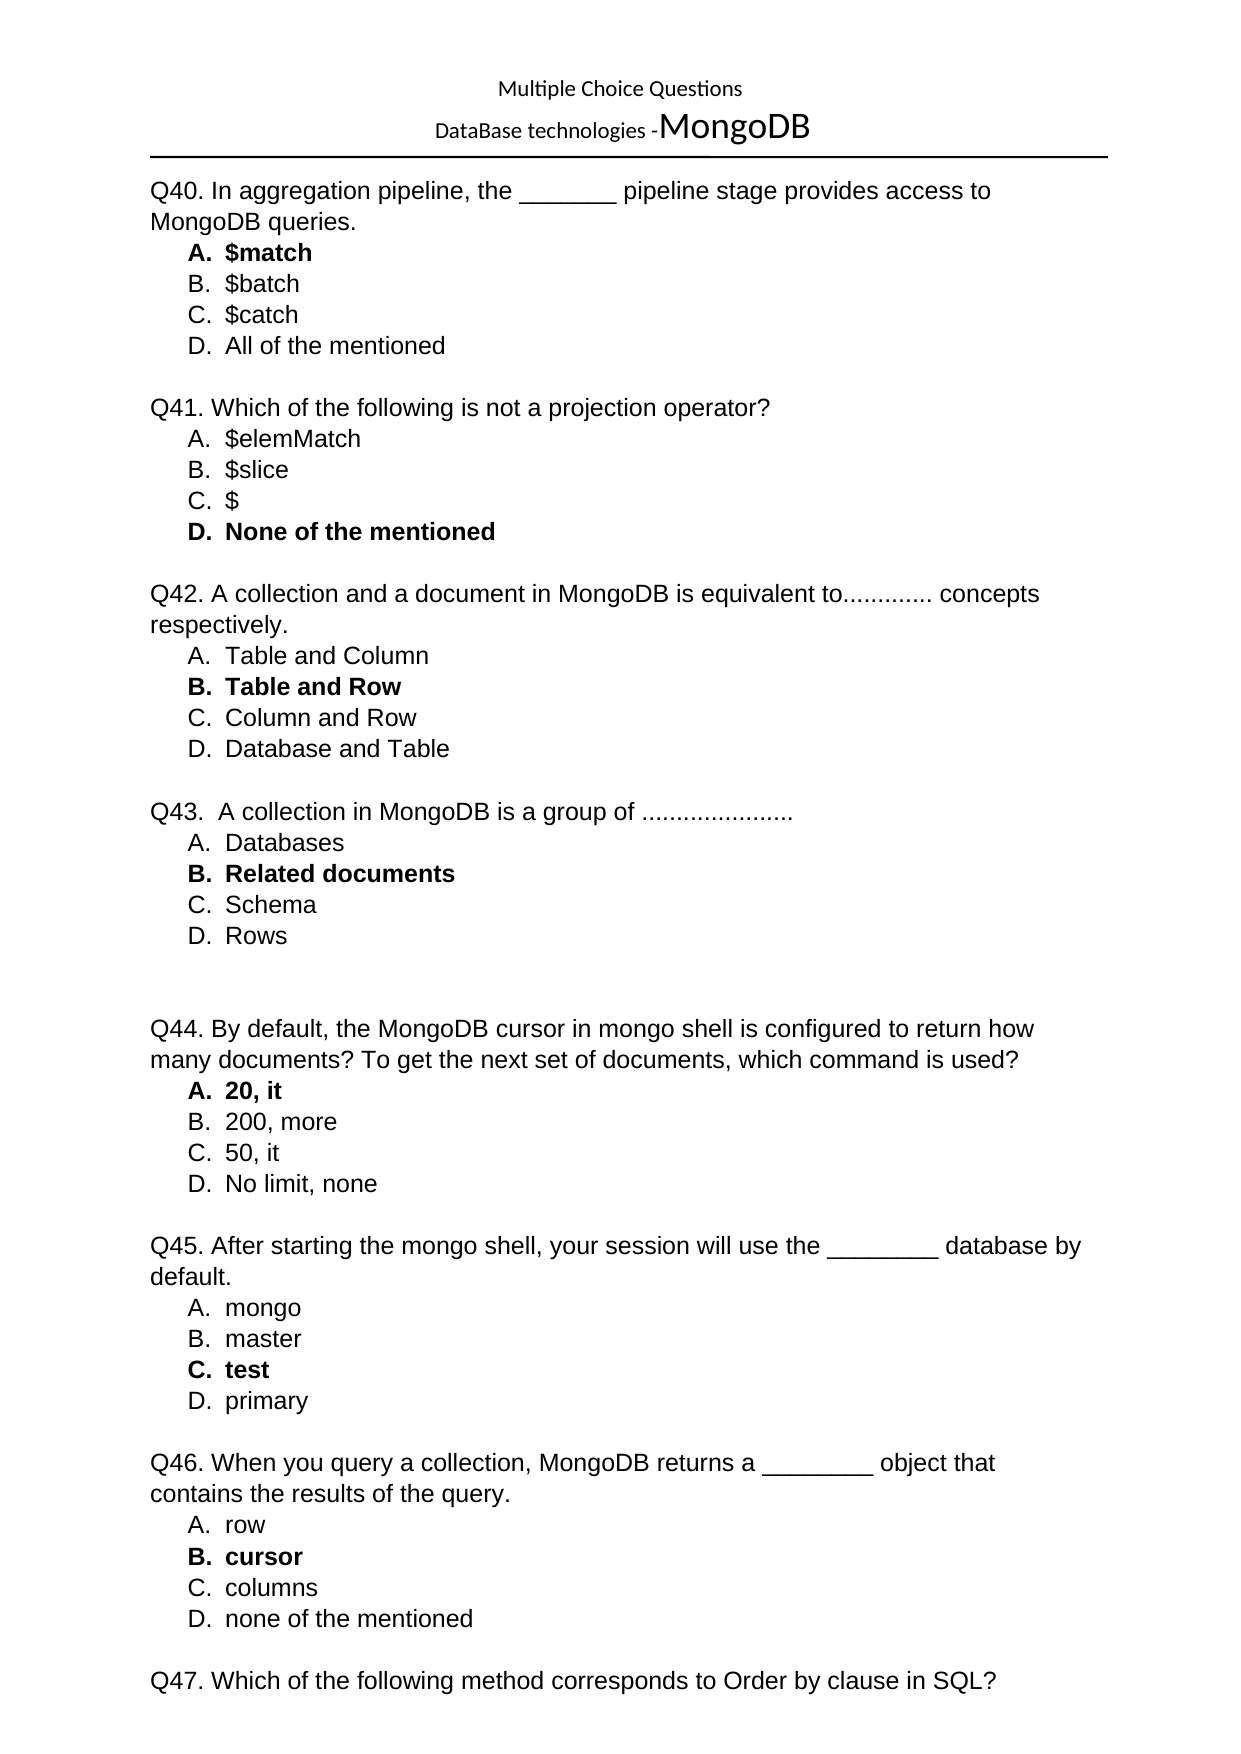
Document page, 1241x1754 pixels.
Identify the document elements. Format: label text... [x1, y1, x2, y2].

text Q46. When you query a collection, MongoDB returns a ________ object that contains the results of the query. [150, 1448, 1090, 1508]
list none of the mentioned [187, 1603, 1090, 1632]
list Related documents [187, 858, 1090, 887]
list None of the mentioned [187, 517, 1090, 546]
list Database and Table [187, 734, 1090, 763]
list Table and Row [187, 672, 1090, 701]
list Table and Column [187, 641, 1090, 670]
list row [187, 1510, 1090, 1539]
list Column and Row [187, 703, 1090, 732]
list $batch [187, 269, 1090, 297]
text Q47. Which of the following method corresponds to Order by clause in SQL? [150, 1666, 1090, 1694]
list All of the mentioned [187, 331, 1090, 359]
list Rows [187, 921, 1090, 949]
list $match [187, 238, 1090, 266]
list 20, it [187, 1076, 1090, 1104]
text Q44. By default, the MongoDB cursor in mongo shell is configured to return how many documents? To get the next set of documents, which command is used? [150, 1014, 1090, 1073]
list Schema [187, 889, 1090, 918]
text Q40. In aggregation pipeline, the _______ pipeline stage provides access to MongoDB queries. [150, 176, 1090, 235]
list 200, more [187, 1107, 1090, 1136]
list $ [187, 486, 1090, 515]
list primary [187, 1386, 1090, 1415]
text Q41. Which of the following is not a projection operator? [150, 393, 1090, 422]
list $catch [187, 300, 1090, 328]
list No limit, none [187, 1169, 1090, 1198]
list columns [187, 1572, 1090, 1601]
list test [187, 1355, 1090, 1384]
list 50, it [187, 1138, 1090, 1167]
list cursor [187, 1541, 1090, 1570]
list Databases [187, 827, 1090, 856]
list $elemMatch [187, 424, 1090, 453]
text Q45. After starting the mongo shell, your session will use the ________ database by default. [150, 1231, 1090, 1291]
list master [187, 1324, 1090, 1353]
list $slice [187, 455, 1090, 484]
text Q43. A collection in MongoDB is a group of ...................... [150, 796, 1090, 825]
text Q42. A collection and a document in MongoDB is equivalent to............. concepts respectively. [150, 579, 1090, 639]
list mongo [187, 1293, 1090, 1322]
